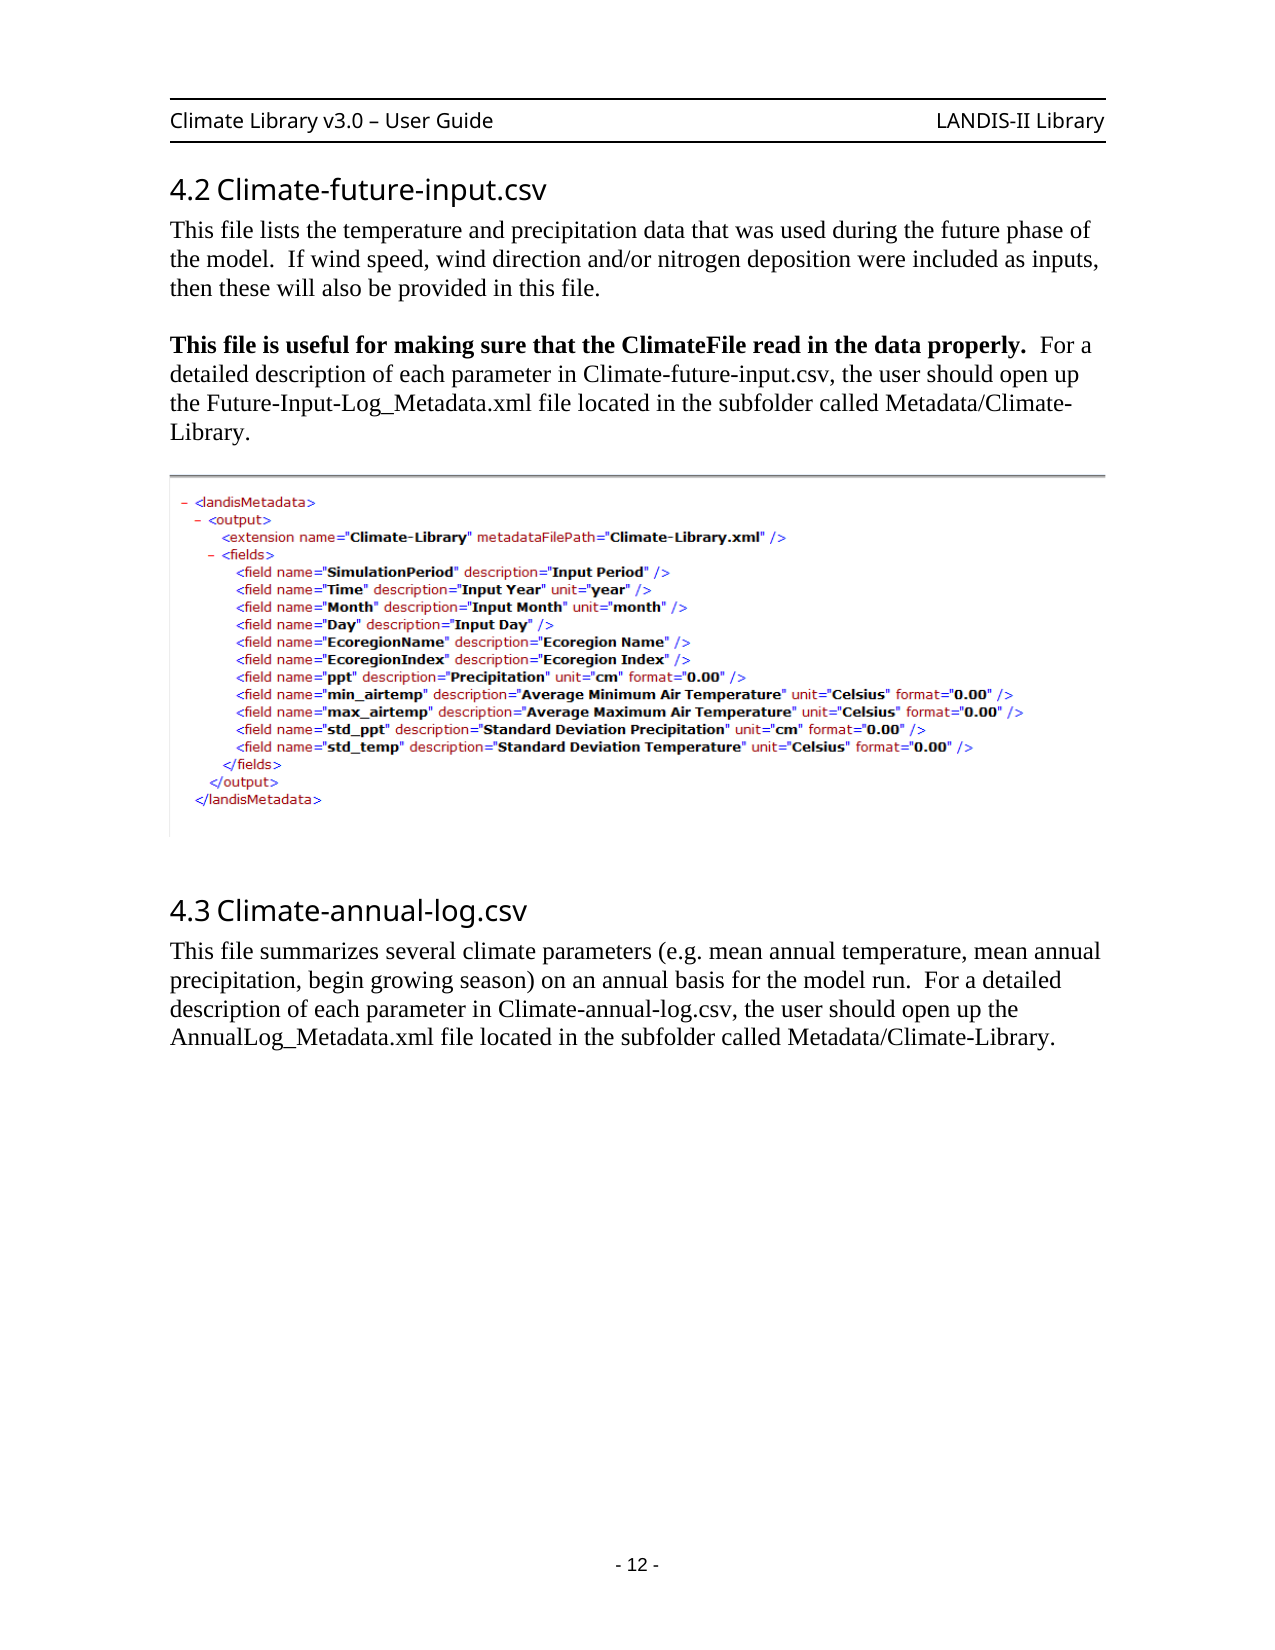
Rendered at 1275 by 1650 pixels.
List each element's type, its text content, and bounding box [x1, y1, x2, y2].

picture [169, 474, 1106, 837]
text This file lists the temperature and precipitation data that was used during the future phase of the model. If wind speed, wind direction and/or nitrogen deposition were included as inputs, then these will also be provided in this file. [169, 215, 1106, 302]
subtitle Climate-future-input.csv [169, 169, 1106, 209]
text This file is useful for making sure that the ClimateFile read in the data properly. For a detailed description of each parameter in Climate-future-input.csv, the user should open up the Future-Input-Log_Metadata.xml file located in the subfolder called Metadata/Climate-Library. [169, 330, 1106, 445]
subtitle Climate-annual-log.csv [169, 890, 1106, 930]
text This file summarizes several climate parameters (e.g. mean annual temperature, mean annual precipitation, begin growing season) on an annual basis for the model run. For a detailed description of each parameter in Climate-annual-log.csv, the user should open up the AnnualLog_Metadata.xml file located in the subfolder called Metadata/Climate-Library. [169, 936, 1106, 1051]
